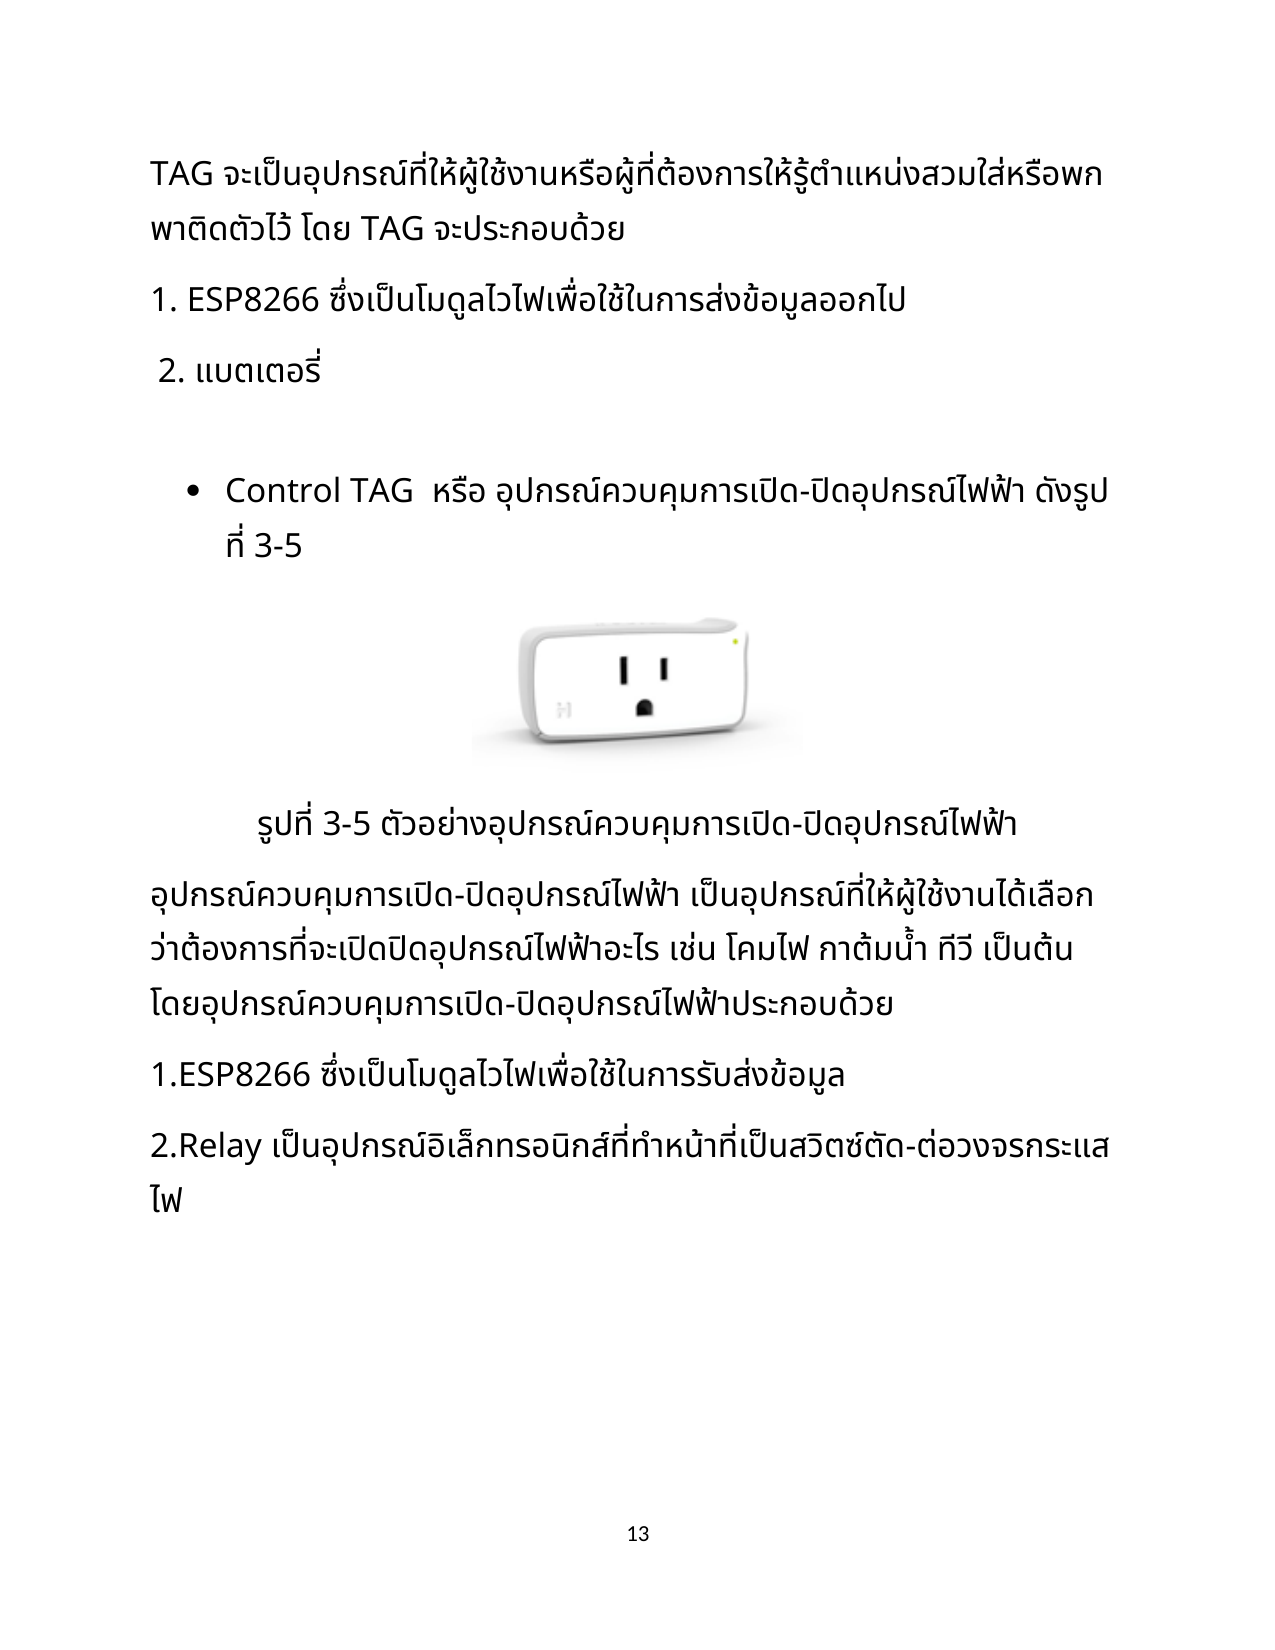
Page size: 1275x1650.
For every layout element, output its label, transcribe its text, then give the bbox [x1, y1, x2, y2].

text 2.Relay เป็นอุปกรณ์อิเล็กทรอนิกส์ที่ทำหน้าที่เป็นสวิตซ์ตัด-ต่อวงจรกระแสไฟ [150, 1122, 1125, 1227]
list Control TAG หรือ อุปกรณ์ควบคุมการเปิด-ปิดอุปกรณ์ไฟฟ้า ดังรูปที่ 3-5 [187, 467, 1125, 572]
text 1. ESP8266 ซึ่งเป็นโมดูลไวไฟเพื่อใช้ในการส่งข้อมูลออกไป [150, 276, 1125, 326]
text 1.ESP8266 ซึ่งเป็นโมดูลไวไฟเพื่อใช้ในการรับส่งข้อมูล [150, 1051, 1125, 1102]
text 2. แบตเตอรี่ [150, 347, 1125, 398]
text TAG จะเป็นอุปกรณ์ที่ให้ผู้ใช้งานหรือผู้ที่ต้องการให้รู้ตำแหน่งสวมใส่หรือพกพาติดตัวไว้ โดย TAG จะประกอบด้วย [150, 150, 1125, 255]
text รูปที่ 3-5 ตัวอย่างอุปกรณ์ควบคุมการเปิด-ปิดอุปกรณ์ไฟฟ้า [150, 799, 1125, 850]
picture [471, 593, 804, 781]
text อุปกรณ์ควบคุมการเปิด-ปิดอุปกรณ์ไฟฟ้า เป็นอุปกรณ์ที่ให้ผู้ใช้งานได้เลือกว่าต้องการที่จะเปิดปิดอุปกรณ์ไฟฟ้าอะไร เช่น โคมไฟ กาต้มน้ำ ทีวี เป็นต้น โดยอุปกรณ์ควบคุมการเปิด-ปิดอุปกรณ์ไฟฟ้าประกอบด้วย [150, 871, 1125, 1030]
